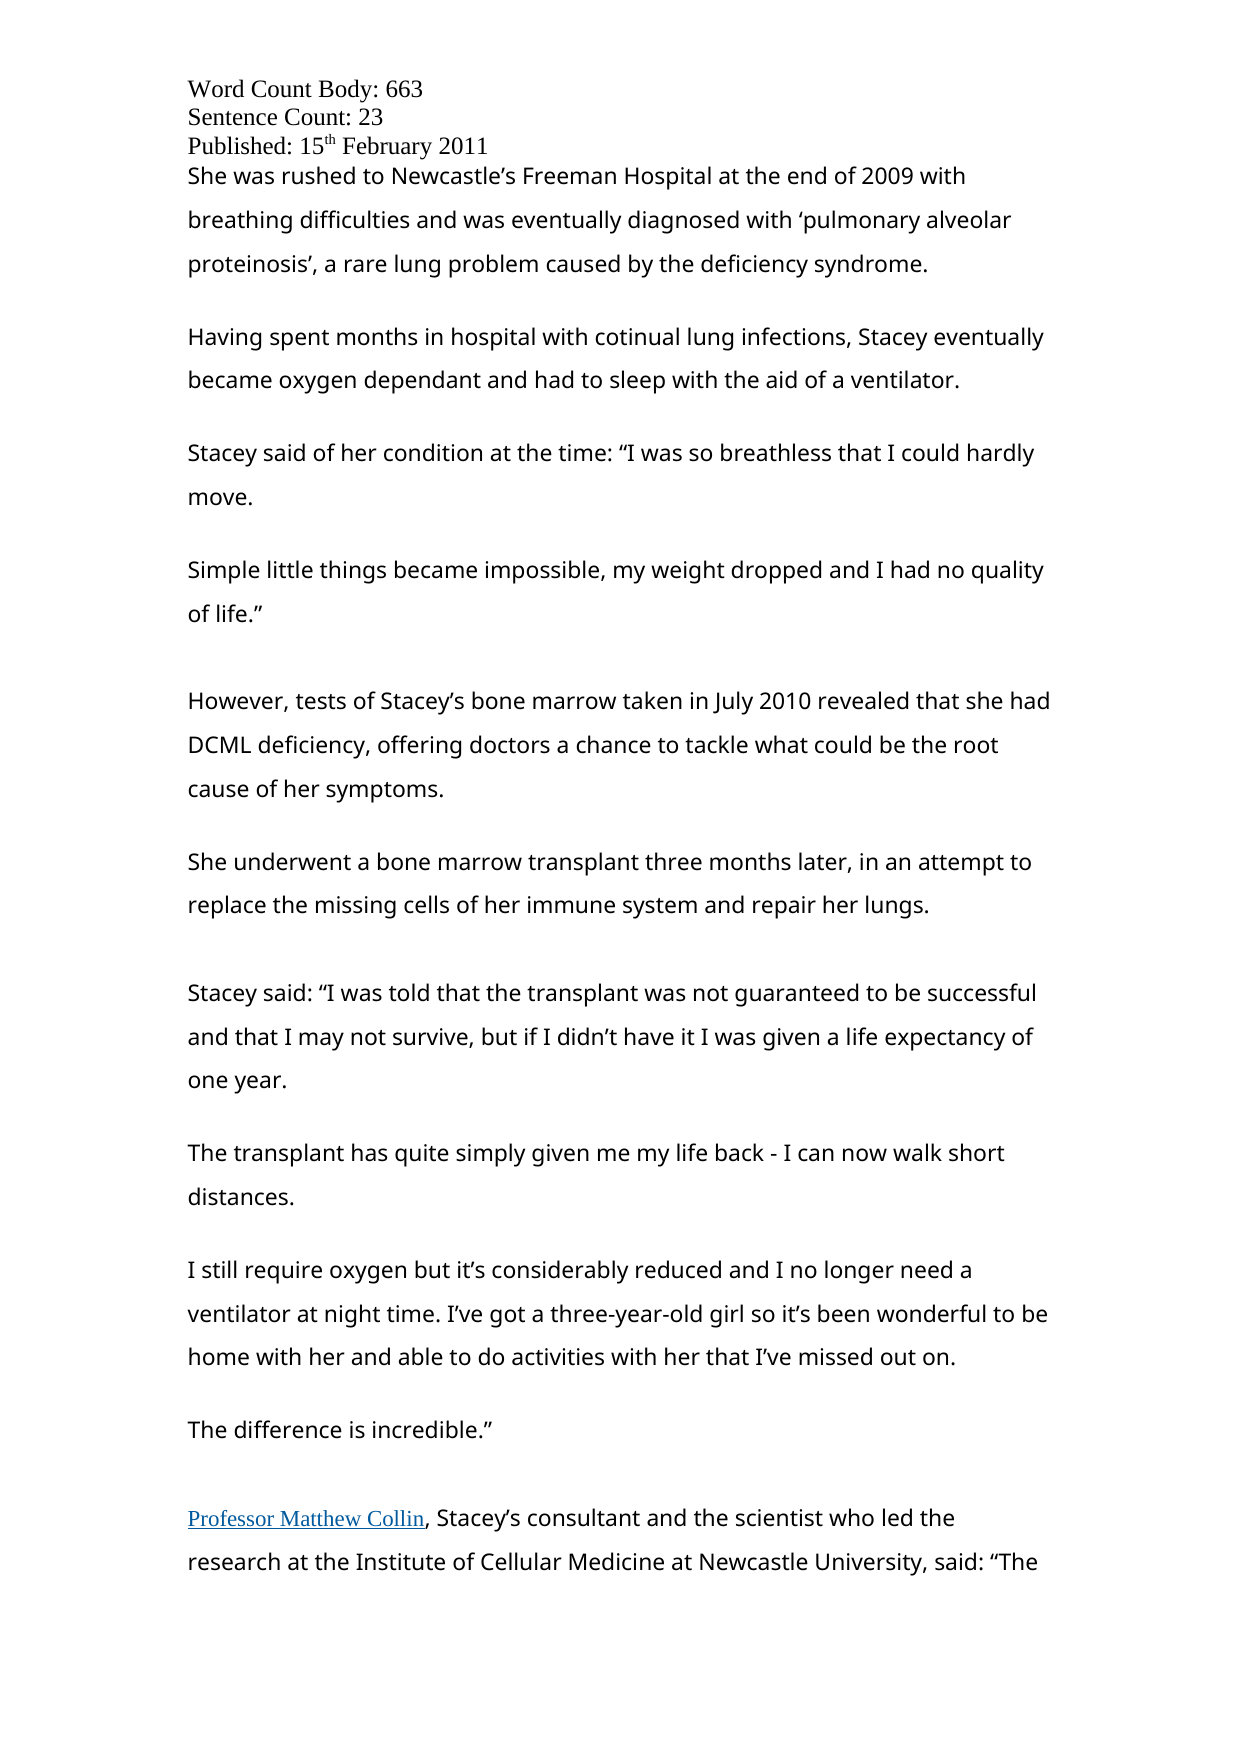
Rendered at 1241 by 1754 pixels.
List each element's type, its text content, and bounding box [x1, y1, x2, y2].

text Stacey said of her condition at the time: “I was so breathless that I could hardly move. [187, 437, 1053, 512]
text The transplant has quite simply given me my life back - I can now walk short distances. [187, 1137, 1053, 1212]
text Having spent months in hospital with cotinual lung infections, Stacey eventually became oxygen dependant and had to sleep with the aid of a ventilator. [187, 320, 1053, 395]
text I still require oxygen but it’s considerably reduced and I no longer need a ventilator at night time. I’ve got a three-year-old girl so it’s been wonderful to be home with her and able to do activities with her that I’ve missed out on. [187, 1254, 1053, 1372]
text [187, 1414, 1053, 1577]
text She underwent a bone marrow transplant three months later, in an attempt to replace the missing cells of her immune system and repair her lungs. Stacey said: “I was told that the transplant was not guaranteed to be successful and that I may not survive, but if I didn’t have it I was given a life expectancy of one year. [187, 845, 1053, 1095]
text She was rushed to Newcastle’s Freeman Hospital at the end of 2009 with breathing difficulties and was eventually diagnosed with ‘pulmonary alveolar proteinosis’, a rare lung problem caused by the deficiency syndrome. [187, 160, 1053, 279]
text Simple little things became impossible, my weight dropped and I had no quality of life.” However, tests of Stacey’s bone marrow taken in July 2010 revealed that she had DCML deficiency, offering doctors a chance to tackle what could be the root cause of her symptoms. [187, 554, 1053, 804]
